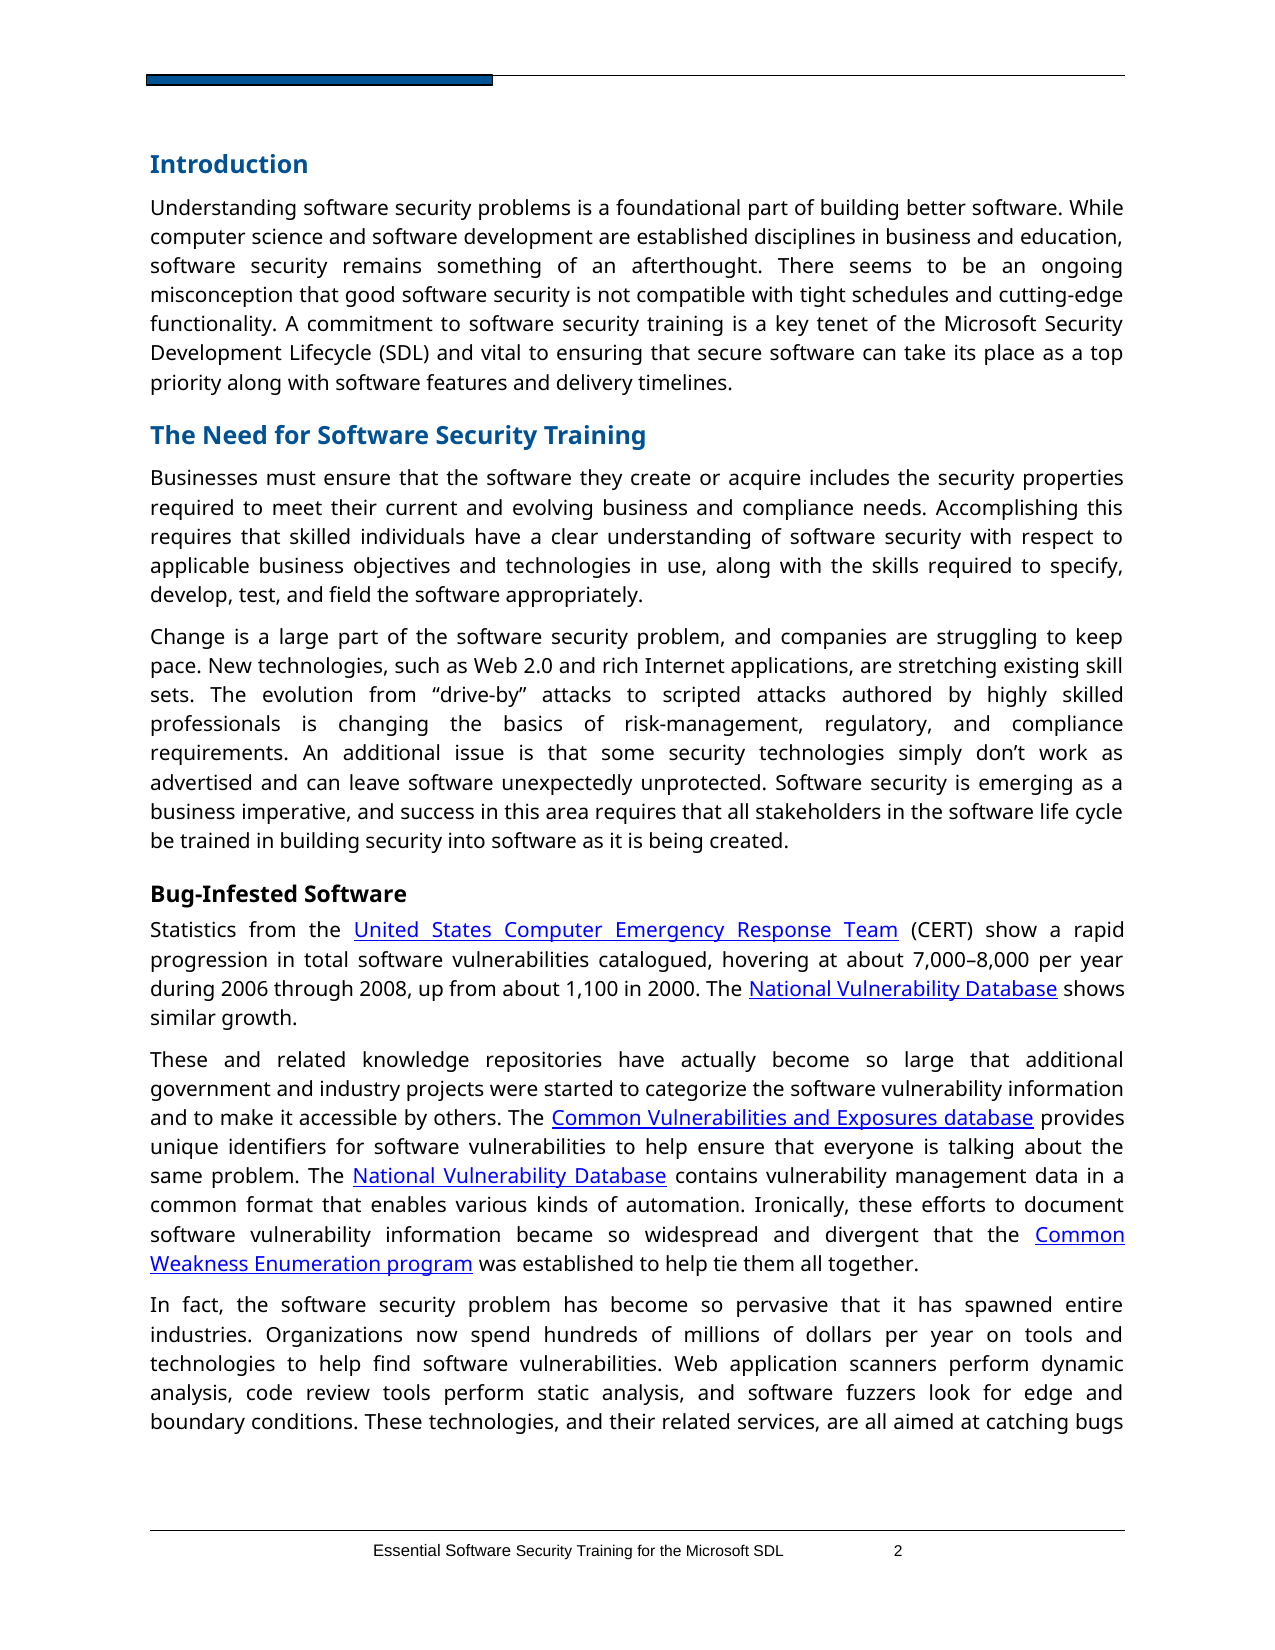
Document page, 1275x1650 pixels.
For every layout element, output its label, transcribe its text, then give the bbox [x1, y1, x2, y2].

text Understanding software security problems is a foundational part of building better software. While computer science and software development are established disciplines in business and education, software security remains something of an afterthought. There seems to be an ongoing misconception that good software security is not compatible with tight schedules and cutting-edge functionality. A commitment to software security training is a key tenet of the Microsoft Security Development Lifecycle (SDL) and vital to ensuring that secure software can take its place as a top priority along with software features and delivery timelines. [150, 192, 1125, 396]
text Statistics from the United States Computer Emergency Response Team (CERT) show a rapid progression in total software vulnerabilities catalogued, hovering at about 7,000–8,000 per year during 2006 through 2008, up from about 1,100 in 2000. The National Vulnerability Database shows similar growth. [150, 914, 1125, 1031]
subtitle Bug-Infested Software [150, 879, 1125, 908]
subtitle The Need for Software Security Training [150, 421, 1125, 450]
subtitle Introduction [150, 150, 1125, 179]
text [150, 1289, 1125, 1435]
text Businesses must ensure that the software they create or acquire includes the security properties required to meet their current and evolving business and compliance needs. Accomplishing this requires that skilled individuals have a clear understanding of software security with respect to applicable business objectives and technologies in use, along with the skills required to specify, develop, test, and field the software appropriately. [150, 462, 1125, 608]
text Change is a large part of the software security problem, and companies are struggling to keep pace. New technologies, such as Web 2.0 and rich Internet applications, are stretching existing skill sets. The evolution from “drive-by” attacks to scripted attacks authored by highly skilled professionals is changing the basics of risk-management, regulatory, and compliance requirements. An additional issue is that some security technologies simply don’t work as advertised and can leave software unexpectedly unprotected. Software security is emerging as a business imperative, and success in this area requires that all stakeholders in the software life cycle be trained in building security into software as it is being created. [150, 621, 1125, 854]
text These and related knowledge repositories have actually become so large that additional government and industry projects were started to categorize the software vulnerability information and to make it accessible by others. The Common Vulnerabilities and Exposures database provides unique identifiers for software vulnerabilities to help ensure that everyone is talking about the same problem. The National Vulnerability Database contains vulnerability management data in a common format that enables various kinds of automation. Ironically, these efforts to document software vulnerability information became so widespread and divergent that the Common Weakness Enumeration program was established to help tie them all together. [150, 1044, 1125, 1277]
